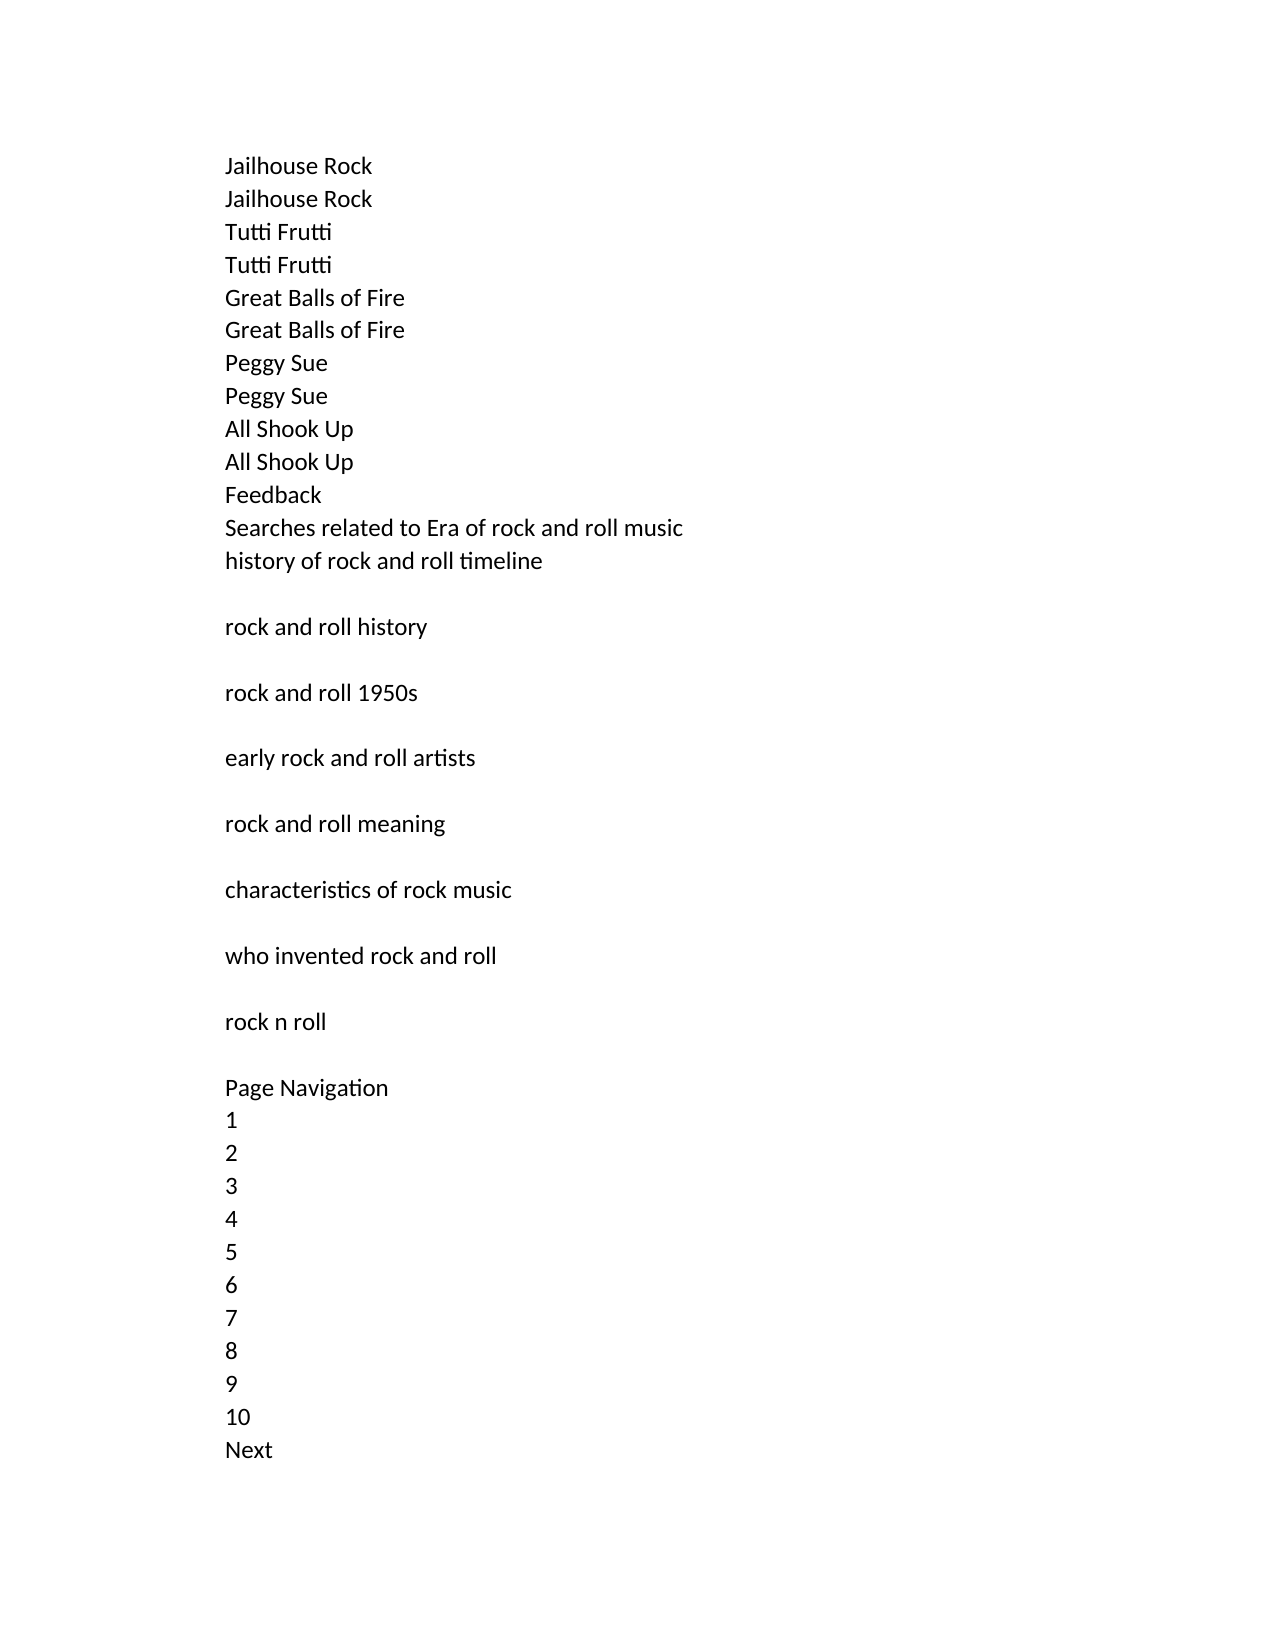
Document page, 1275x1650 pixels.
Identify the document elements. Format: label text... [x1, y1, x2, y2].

list 7 [225, 1302, 1125, 1333]
list Jailhouse Rock [225, 183, 1125, 213]
list Tutti Frutti [225, 216, 1125, 246]
list Peggy Sue [225, 347, 1125, 378]
list Great Balls of Fire [225, 314, 1125, 345]
list 1 [225, 1104, 1125, 1135]
list All Shook Up [225, 413, 1125, 444]
list 4 [225, 1203, 1125, 1234]
list Next [225, 1434, 1125, 1464]
list Great Balls of Fire [225, 282, 1125, 312]
list rock and roll history [225, 611, 1125, 641]
list rock and roll meaning [225, 808, 1125, 839]
list All Shook Up [225, 446, 1125, 477]
list Page Navigation [225, 1072, 1125, 1102]
list 8 [225, 1335, 1125, 1366]
list 5 [225, 1236, 1125, 1267]
list rock n roll [225, 1006, 1125, 1036]
list 10 [225, 1401, 1125, 1431]
list rock and roll 1950s [225, 677, 1125, 707]
list early rock and roll artists [225, 742, 1125, 773]
list 2 [225, 1137, 1125, 1168]
list Tutti Frutti [225, 249, 1125, 279]
list 6 [225, 1269, 1125, 1300]
list Jailhouse Rock [225, 150, 1125, 181]
list Feedback [225, 479, 1125, 510]
list history of rock and roll timeline [225, 545, 1125, 576]
list 9 [225, 1368, 1125, 1398]
list Searches related to Era of rock and roll music [225, 512, 1125, 543]
list 3 [225, 1170, 1125, 1201]
list characteristics of rock music [225, 874, 1125, 905]
list Peggy Sue [225, 380, 1125, 411]
list who invented rock and roll [225, 940, 1125, 971]
